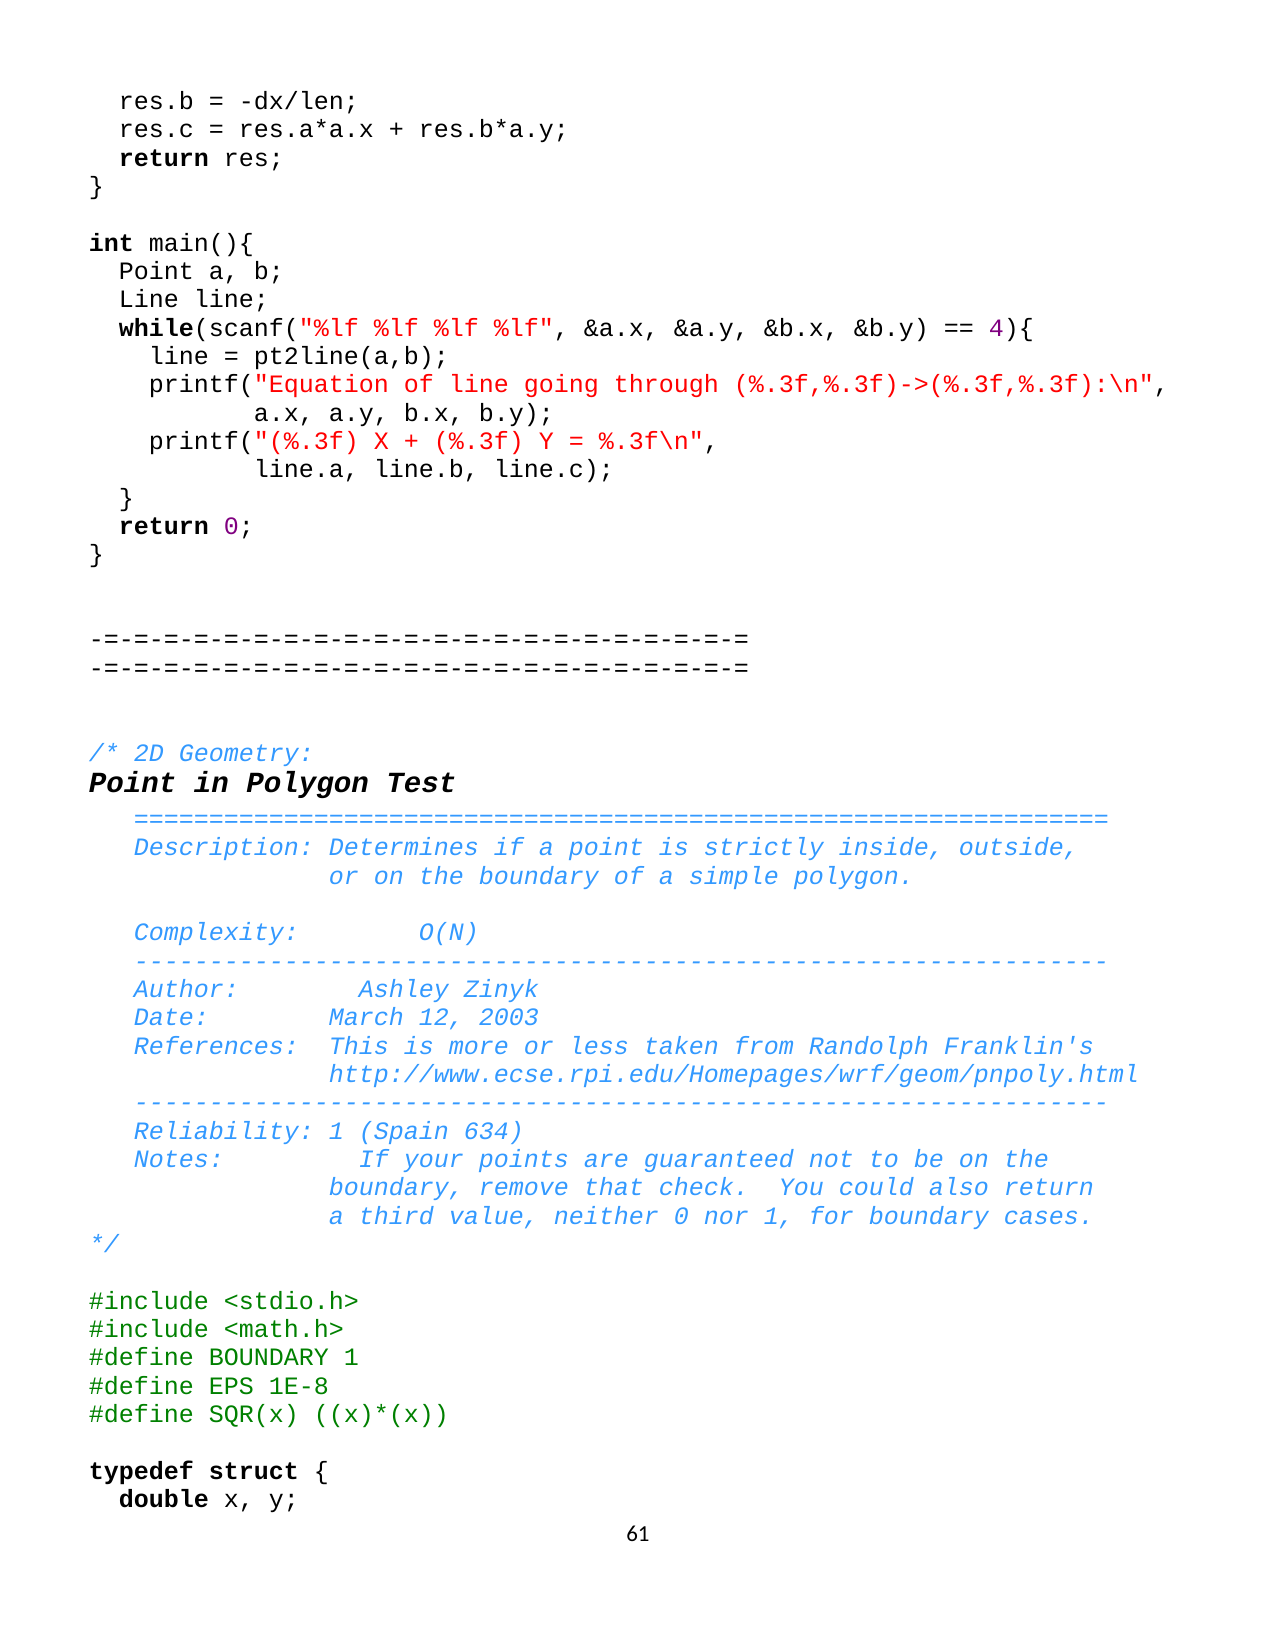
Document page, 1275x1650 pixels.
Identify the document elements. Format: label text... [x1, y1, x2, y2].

text line = pt2line(a,b); [89, 344, 1186, 372]
text #define EPS 1E-8 [89, 1373, 1186, 1402]
text Date: March 12, 2003 [89, 1005, 1186, 1033]
text return 0; [89, 514, 1186, 542]
text Point a, b; [89, 259, 1186, 287]
text typedef struct { [89, 1458, 1186, 1487]
text http://www.ecse.rpi.edu/Homepages/wrf/geom/pnpoly.html [89, 1062, 1186, 1090]
text res.c = res.a*a.x + res.b*a.y; [89, 117, 1186, 145]
text #define BOUNDARY 1 [89, 1345, 1186, 1373]
text Author: Ashley Zinyk [89, 977, 1186, 1005]
text a third value, neither 0 nor 1, for boundary cases. [89, 1203, 1186, 1232]
text Line line; [89, 287, 1186, 315]
text or on the boundary of a simple polygon. [89, 863, 1186, 892]
text Description: Determines if a point is strictly inside, outside, [89, 835, 1186, 863]
text Notes: If your points are guaranteed not to be on the [89, 1147, 1186, 1175]
text #include <stdio.h> [89, 1288, 1186, 1317]
text a.x, a.y, b.x, b.y); [89, 400, 1186, 429]
text -=-=-=-=-=-=-=-=-=-=-=-=-=-=-=-=-=-=-=-=-=-= [89, 655, 1186, 684]
subtitle Point in Polygon Test [89, 769, 1186, 802]
text boundary, remove that check. You could also return [89, 1175, 1186, 1203]
text */ [89, 1232, 1186, 1260]
text -=-=-=-=-=-=-=-=-=-=-=-=-=-=-=-=-=-=-=-=-=-= [89, 627, 1186, 655]
text while(scanf("%lf %lf %lf %lf", &a.x, &a.y, &b.x, &b.y) == 4){ [89, 315, 1186, 344]
text /* 2D Geometry: [89, 740, 1186, 769]
text } [89, 485, 1186, 514]
text double x, y; [89, 1487, 1186, 1515]
text res.b = -dx/len; [89, 89, 1186, 117]
text Complexity: O(N) [89, 920, 1186, 948]
text ================================================================= [89, 807, 1186, 835]
text line.a, line.b, line.c); [89, 457, 1186, 485]
text ----------------------------------------------------------------- [89, 948, 1186, 977]
text int main(){ [89, 230, 1186, 259]
text #include <math.h> [89, 1317, 1186, 1345]
text printf("Equation of line going through (%.3f,%.3f)->(%.3f,%.3f):\n", [89, 372, 1186, 400]
text return res; [89, 145, 1186, 174]
text } [89, 542, 1186, 570]
text References: This is more or less taken from Randolph Franklin's [89, 1033, 1186, 1062]
text ----------------------------------------------------------------- [89, 1090, 1186, 1118]
text } [89, 174, 1186, 202]
text #define SQR(x) ((x)*(x)) [89, 1402, 1186, 1430]
text Reliability: 1 (Spain 634) [89, 1118, 1186, 1147]
text printf("(%.3f) X + (%.3f) Y = %.3f\n", [89, 429, 1186, 457]
